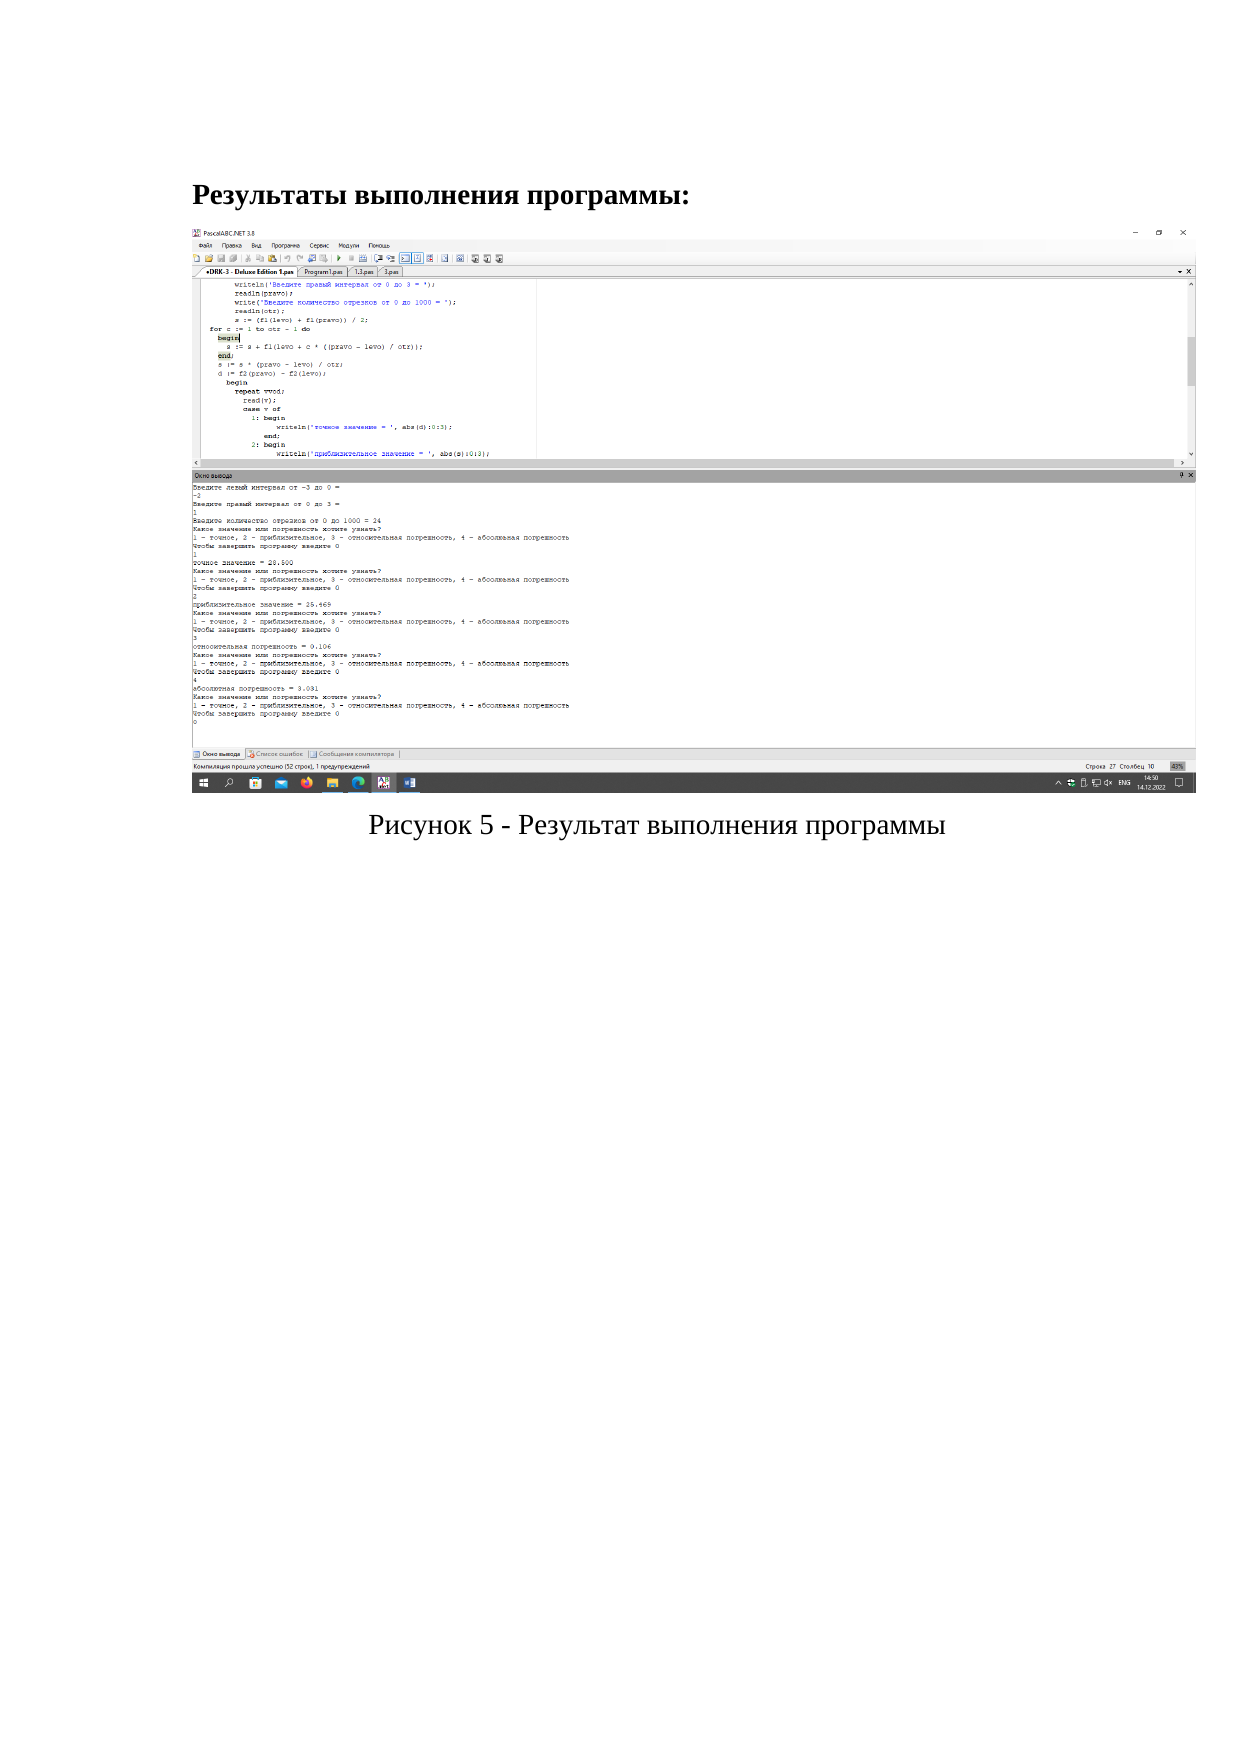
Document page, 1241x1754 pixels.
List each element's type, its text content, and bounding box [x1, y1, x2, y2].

text Рисунок 5 - Результат выполнения программы [118, 807, 1122, 841]
picture [192, 227, 1196, 793]
text Результаты выполнения программы: [118, 177, 1122, 211]
